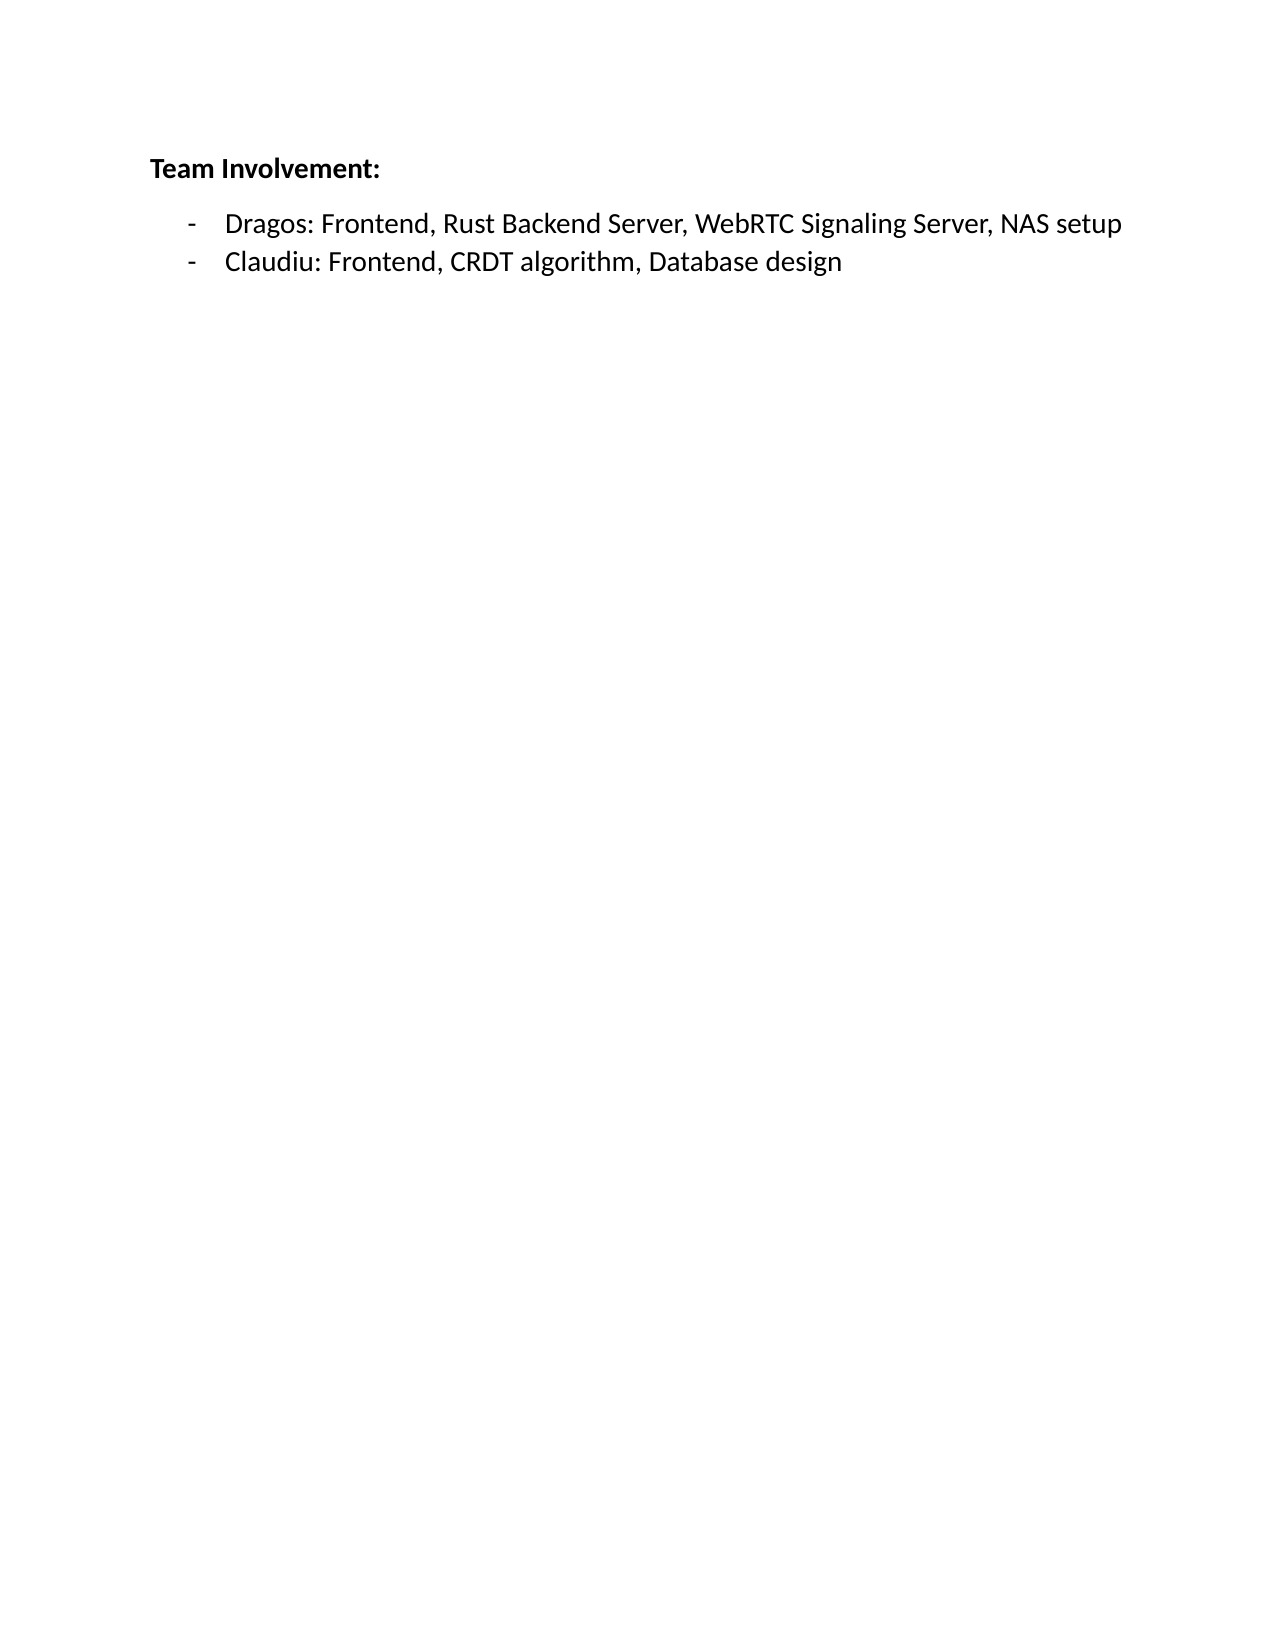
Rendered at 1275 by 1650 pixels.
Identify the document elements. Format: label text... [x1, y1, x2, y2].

list Dragos: Frontend, Rust Backend Server, WebRTC Signaling Server, NAS setup [187, 205, 1125, 241]
list Claudiu: Frontend, CRDT algorithm, Database design [187, 243, 1125, 279]
text Team Involvement: [150, 150, 1125, 186]
